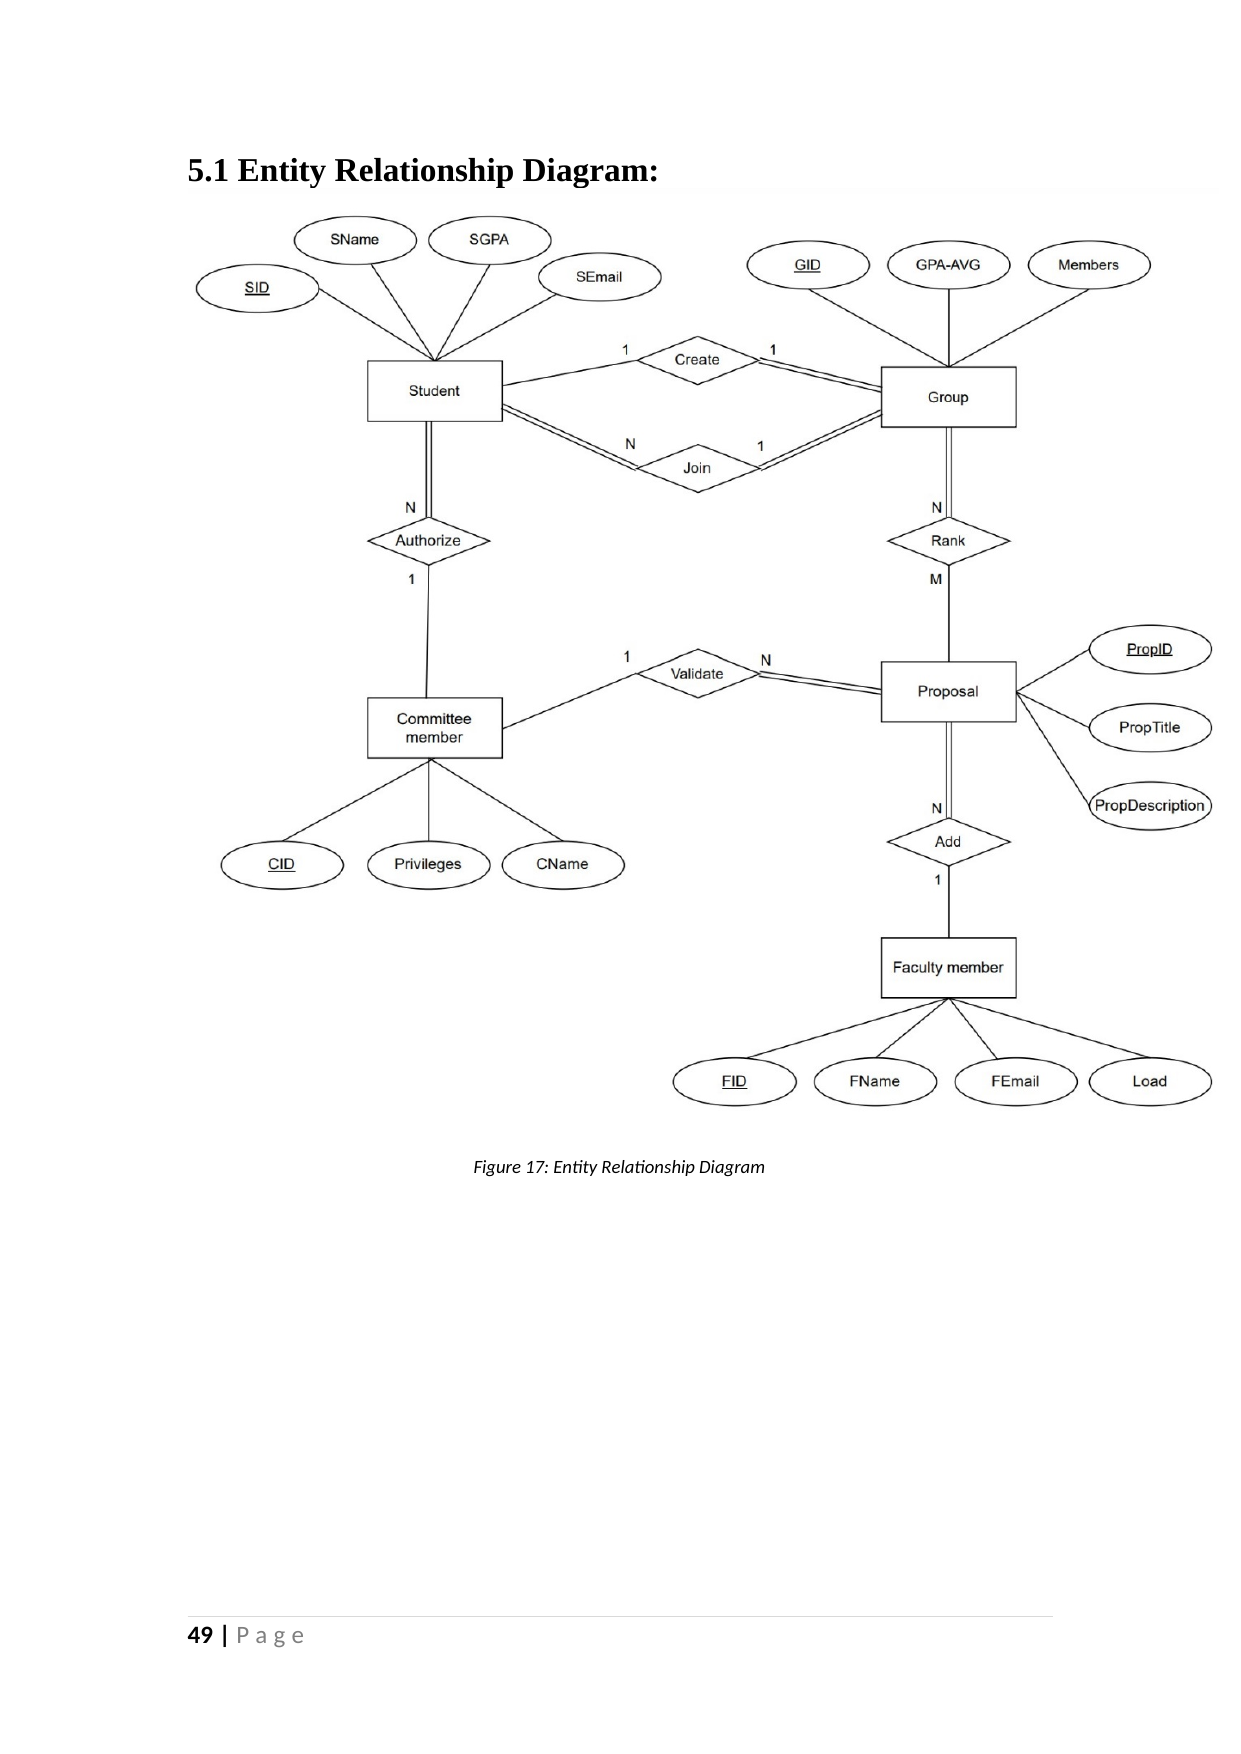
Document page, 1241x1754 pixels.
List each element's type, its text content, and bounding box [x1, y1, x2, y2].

text Figure 17: Entity Relationship Diagram [187, 1155, 1053, 1178]
picture [187, 188, 1219, 1125]
subtitle 5.1 Entity Relationship Diagram: [187, 150, 1053, 188]
